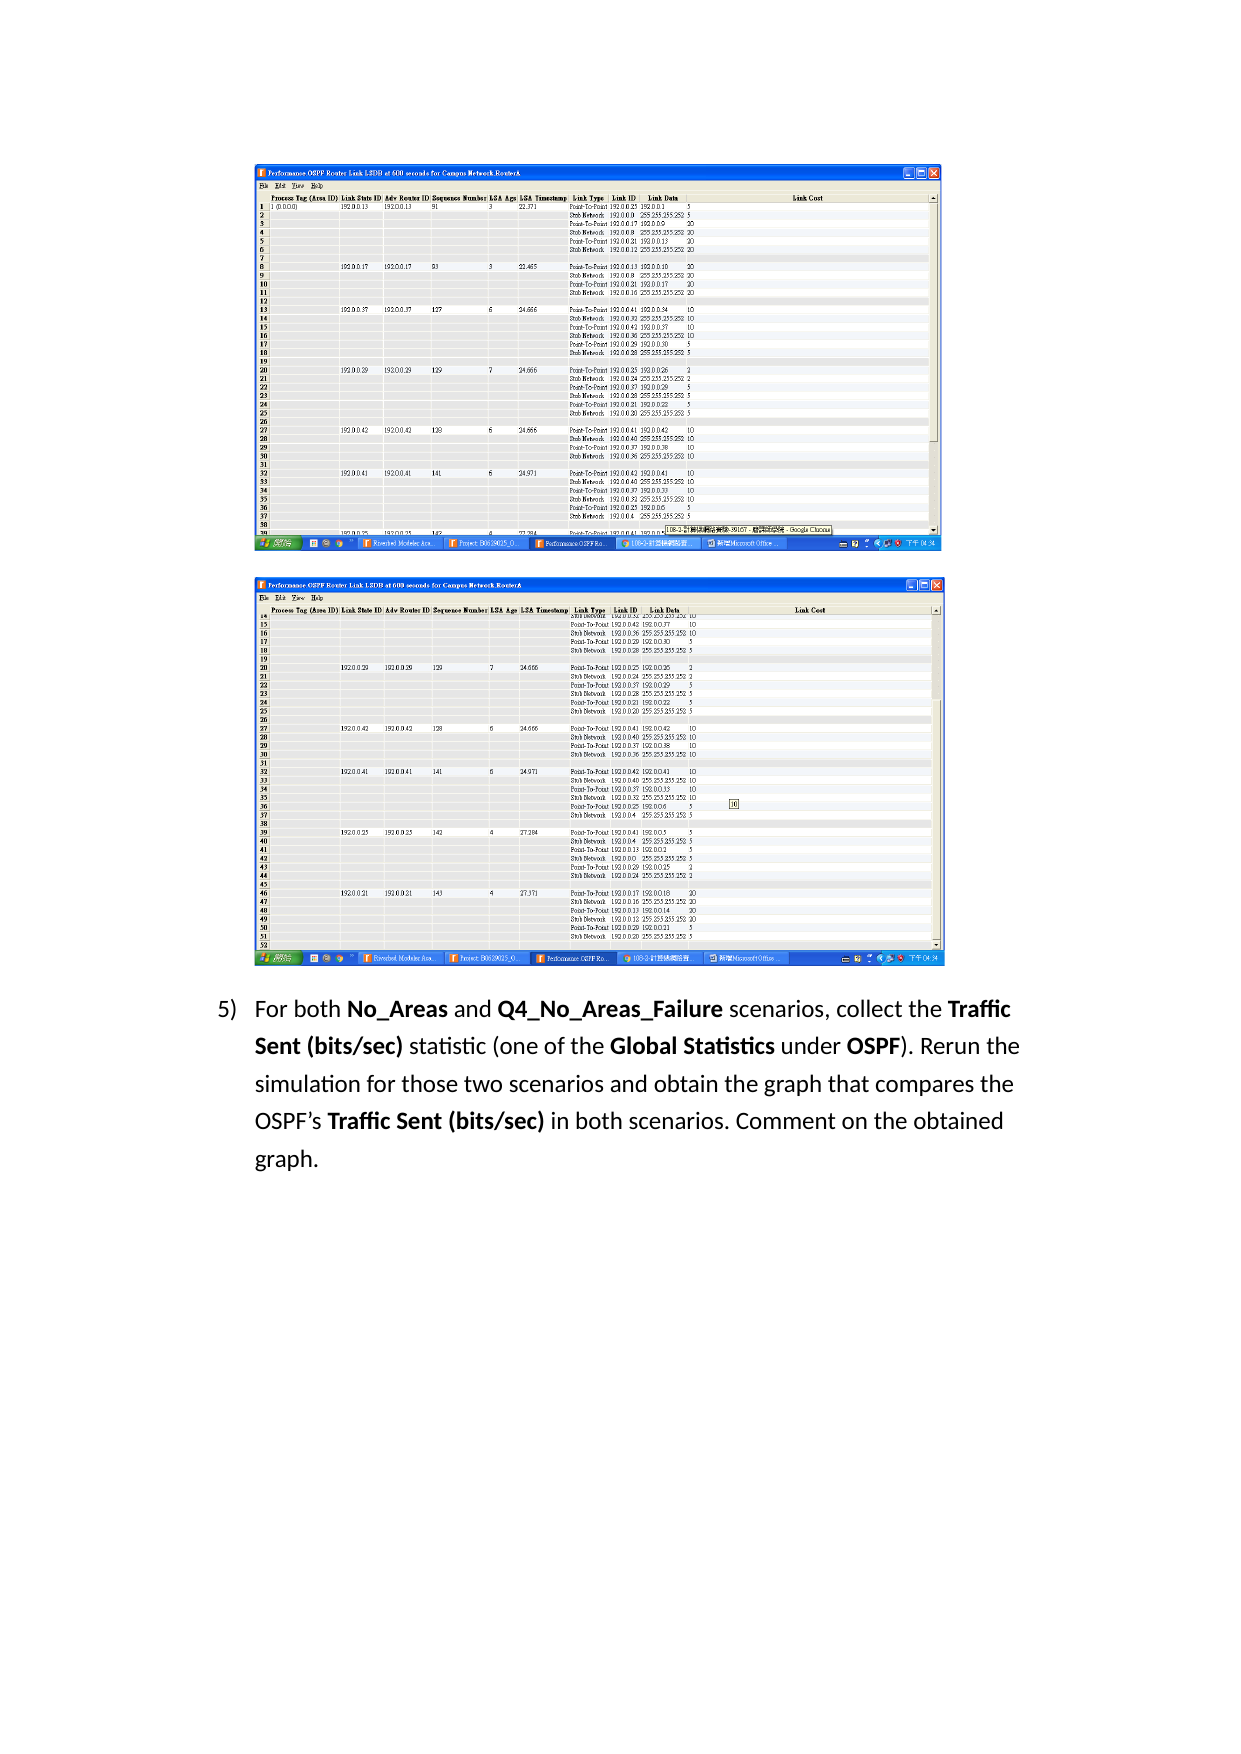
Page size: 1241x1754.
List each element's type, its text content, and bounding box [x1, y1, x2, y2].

picture [254, 164, 942, 551]
list For both No_Areas and Q4_No_Areas_Failure scenarios, collect the Traffic Sent (bits/sec) statistic (one of the Global Statistics under OSPF). Rerun the simulation for those two scenarios and obtain the graph that compares the OSPF’s Traffic Sent (bits/sec) in both scenarios. Comment on the obtained graph. [217, 989, 1053, 1177]
picture [254, 577, 945, 966]
